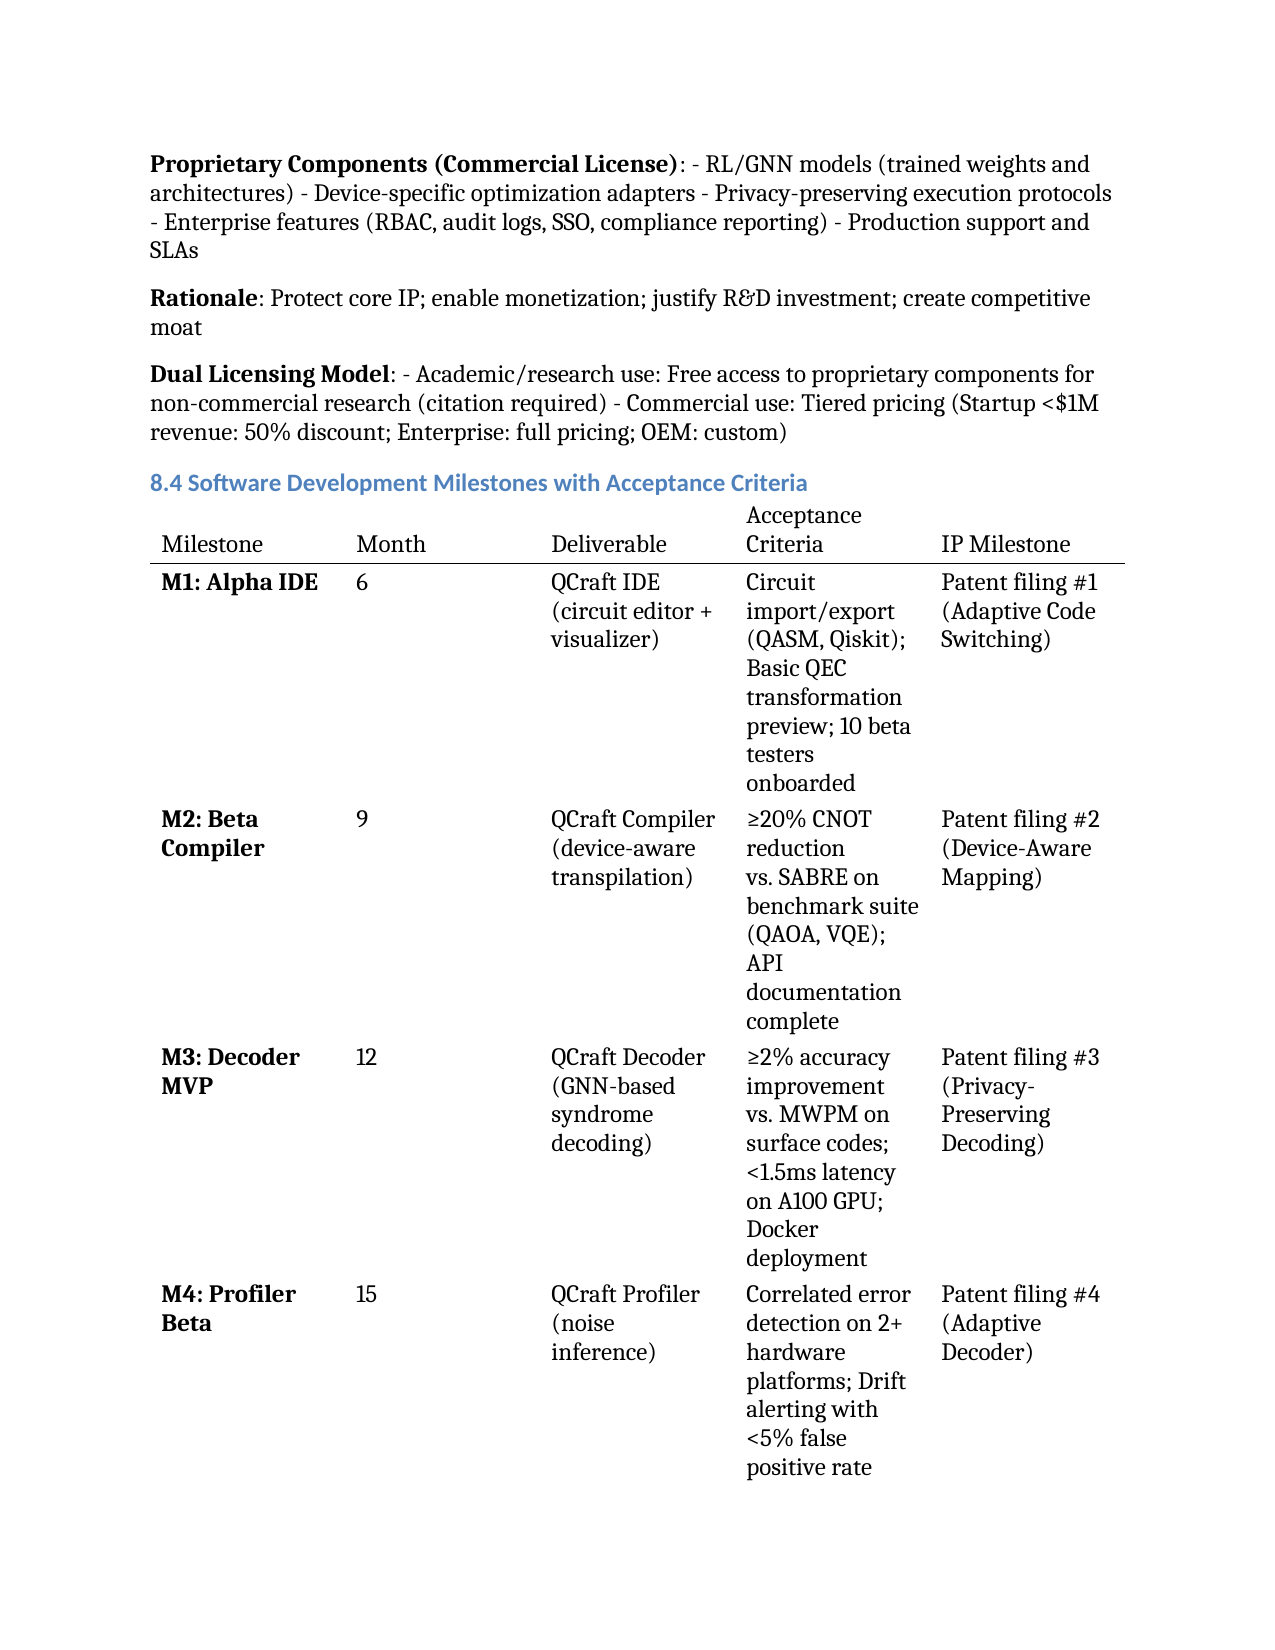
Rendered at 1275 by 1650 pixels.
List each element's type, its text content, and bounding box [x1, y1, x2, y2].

table_cell M3: Decoder MVP [150, 1039, 345, 1277]
table_cell QCraft IDE (circuit editor + visualizer) [540, 564, 735, 802]
table_cell QCraft Profiler (noise inference) [540, 1277, 735, 1485]
table_cell M2: Beta Compiler [150, 802, 345, 1039]
table_header Acceptance Criteria [735, 498, 930, 563]
subtitle 8.4 Software Development Milestones with Acceptance Criteria [150, 467, 1125, 498]
table_cell 15 [345, 1277, 540, 1485]
table_header Milestone [150, 498, 345, 563]
text Rationale: Protect core IP; enable monetization; justify R&D investment; create competitive moat [150, 284, 1125, 341]
table_header Deliverable [540, 498, 735, 563]
text Proprietary Components (Commercial License): - RL/GNN models (trained weights and architectures) - Device-specific optimization adapters - Privacy-preserving execution protocols - Enterprise features (RBAC, audit logs, SSO, compliance reporting) - Production support and SLAs [150, 150, 1125, 265]
table_cell 6 [345, 564, 540, 802]
table_cell QCraft Decoder (GNN-based syndrome decoding) [540, 1039, 735, 1277]
table_cell M4: Profiler Beta [150, 1277, 345, 1485]
table_cell Patent filing #4 (Adaptive Decoder) [930, 1277, 1125, 1485]
table_cell ≥2% accuracy improvement vs. MWPM on surface codes; <1.5ms latency on A100 GPU; Docker deployment [735, 1039, 930, 1277]
table_header Month [345, 498, 540, 563]
table_cell 12 [345, 1039, 540, 1277]
table_cell 9 [345, 802, 540, 1039]
table_cell Patent filing #3 (Privacy-Preserving Decoding) [930, 1039, 1125, 1277]
table_cell QCraft Compiler (device-aware transpilation) [540, 802, 735, 1039]
table_cell ≥20% CNOT reduction vs. SABRE on benchmark suite (QAOA, VQE); API documentation complete [735, 802, 930, 1039]
table_header IP Milestone [930, 498, 1125, 563]
table_cell Patent filing #2 (Device-Aware Mapping) [930, 802, 1125, 1039]
table_cell Circuit import/export (QASM, Qiskit); Basic QEC transformation preview; 10 beta testers onboarded [735, 564, 930, 802]
text Dual Licensing Model: - Academic/research use: Free access to proprietary components for non-commercial research (citation required) - Commercial use: Tiered pricing (Startup <$1M revenue: 50% discount; Enterprise: full pricing; OEM: custom) [150, 360, 1125, 446]
table_cell Patent filing #1 (Adaptive Code Switching) [930, 564, 1125, 802]
table_cell Correlated error detection on 2+ hardware platforms; Drift alerting with <5% false positive rate [735, 1277, 930, 1485]
table_cell M1: Alpha IDE [150, 564, 345, 802]
